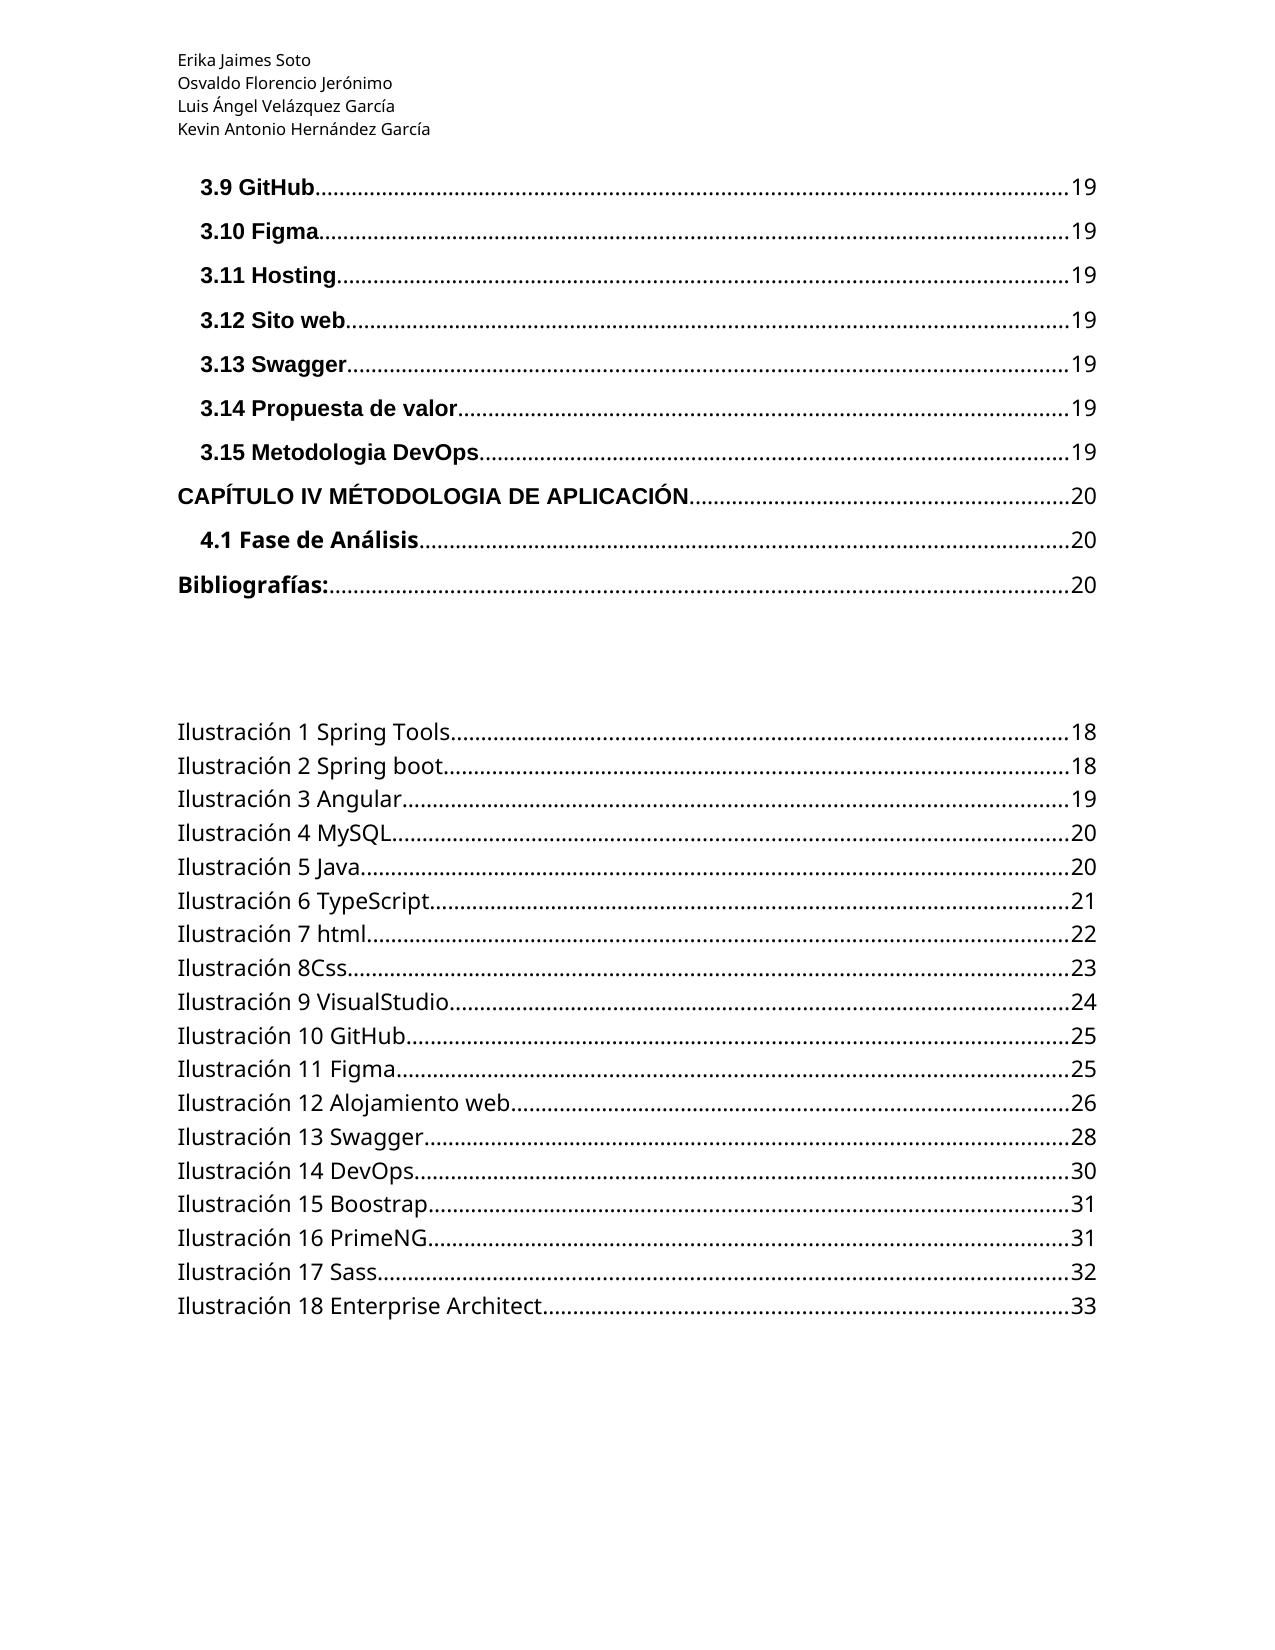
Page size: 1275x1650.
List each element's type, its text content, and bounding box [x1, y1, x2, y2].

text Ilustración 16 PrimeNG 31 [177, 1222, 1098, 1253]
text Ilustración 18 Enterprise Architect 33 [177, 1290, 1098, 1321]
text Ilustración 17 Sass 32 [177, 1256, 1098, 1287]
text Ilustración 4 MySQL 20 [177, 817, 1098, 848]
text Ilustración 10 GitHub 25 [177, 1020, 1098, 1051]
text Ilustración 15 Boostrap 31 [177, 1188, 1098, 1220]
text Ilustración 5 Java 20 [177, 851, 1098, 882]
text Ilustración 8Css 23 [177, 952, 1098, 983]
text Ilustración 7 html 22 [177, 918, 1098, 950]
text Ilustración 2 Spring boot 18 [177, 750, 1098, 781]
text Ilustración 1 Spring Tools 18 [177, 716, 1098, 747]
text Ilustración 6 TypeScript 21 [177, 885, 1098, 916]
text Ilustración 14 DevOps 30 [177, 1155, 1098, 1186]
text Ilustración 3 Angular 19 [177, 783, 1098, 815]
text Ilustración 9 VisualStudio 24 [177, 986, 1098, 1017]
text Ilustración 11 Figma 25 [177, 1053, 1098, 1085]
text Ilustración 12 Alojamiento web 26 [177, 1087, 1098, 1118]
text Ilustración 13 Swagger 28 [177, 1121, 1098, 1152]
